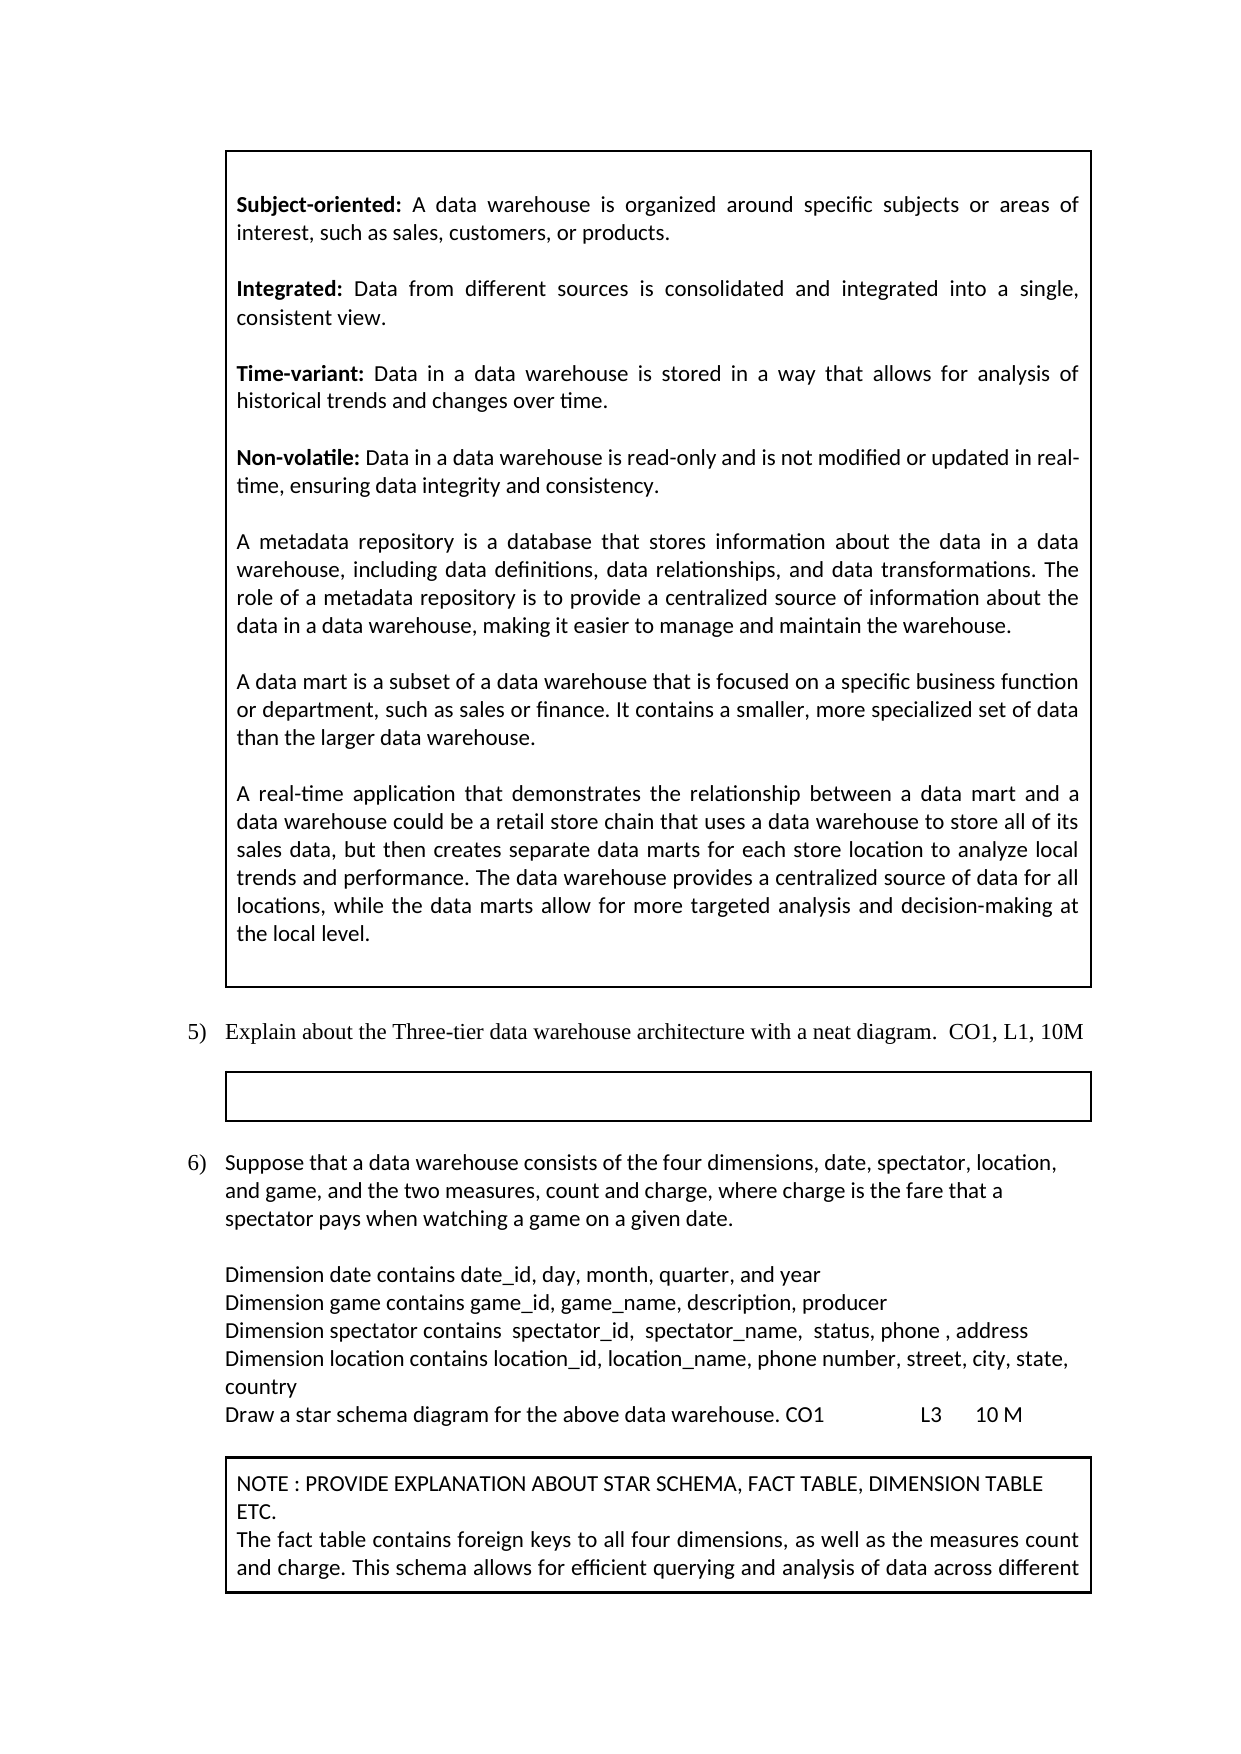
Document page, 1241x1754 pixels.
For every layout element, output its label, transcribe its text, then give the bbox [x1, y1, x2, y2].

table_header [227, 1073, 1090, 1120]
list Suppose that a data warehouse consists of the four dimensions, date, spectator, location, and game, and the two measures, count and charge, where charge is the fare that a spectator pays when watching a game on a given date. [187, 1148, 1090, 1232]
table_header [227, 152, 1090, 986]
text Dimension game contains game_id, game_name, description, producer [225, 1288, 1090, 1316]
text Dimension date contains date_id, day, month, quarter, and year [225, 1260, 1090, 1288]
text Draw a star schema diagram for the above data warehouse. CO1 L3 10 M [225, 1400, 1090, 1428]
text Dimension location contains location_id, location_name, phone number, street, city, state, country [225, 1344, 1090, 1400]
list Explain about the Three-tier data warehouse architecture with a neat diagram. CO1, L1, 10M [187, 1018, 1090, 1044]
text Dimension spectator contains spectator_id, spectator_name, status, phone , address [225, 1316, 1090, 1344]
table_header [227, 1459, 1090, 1591]
